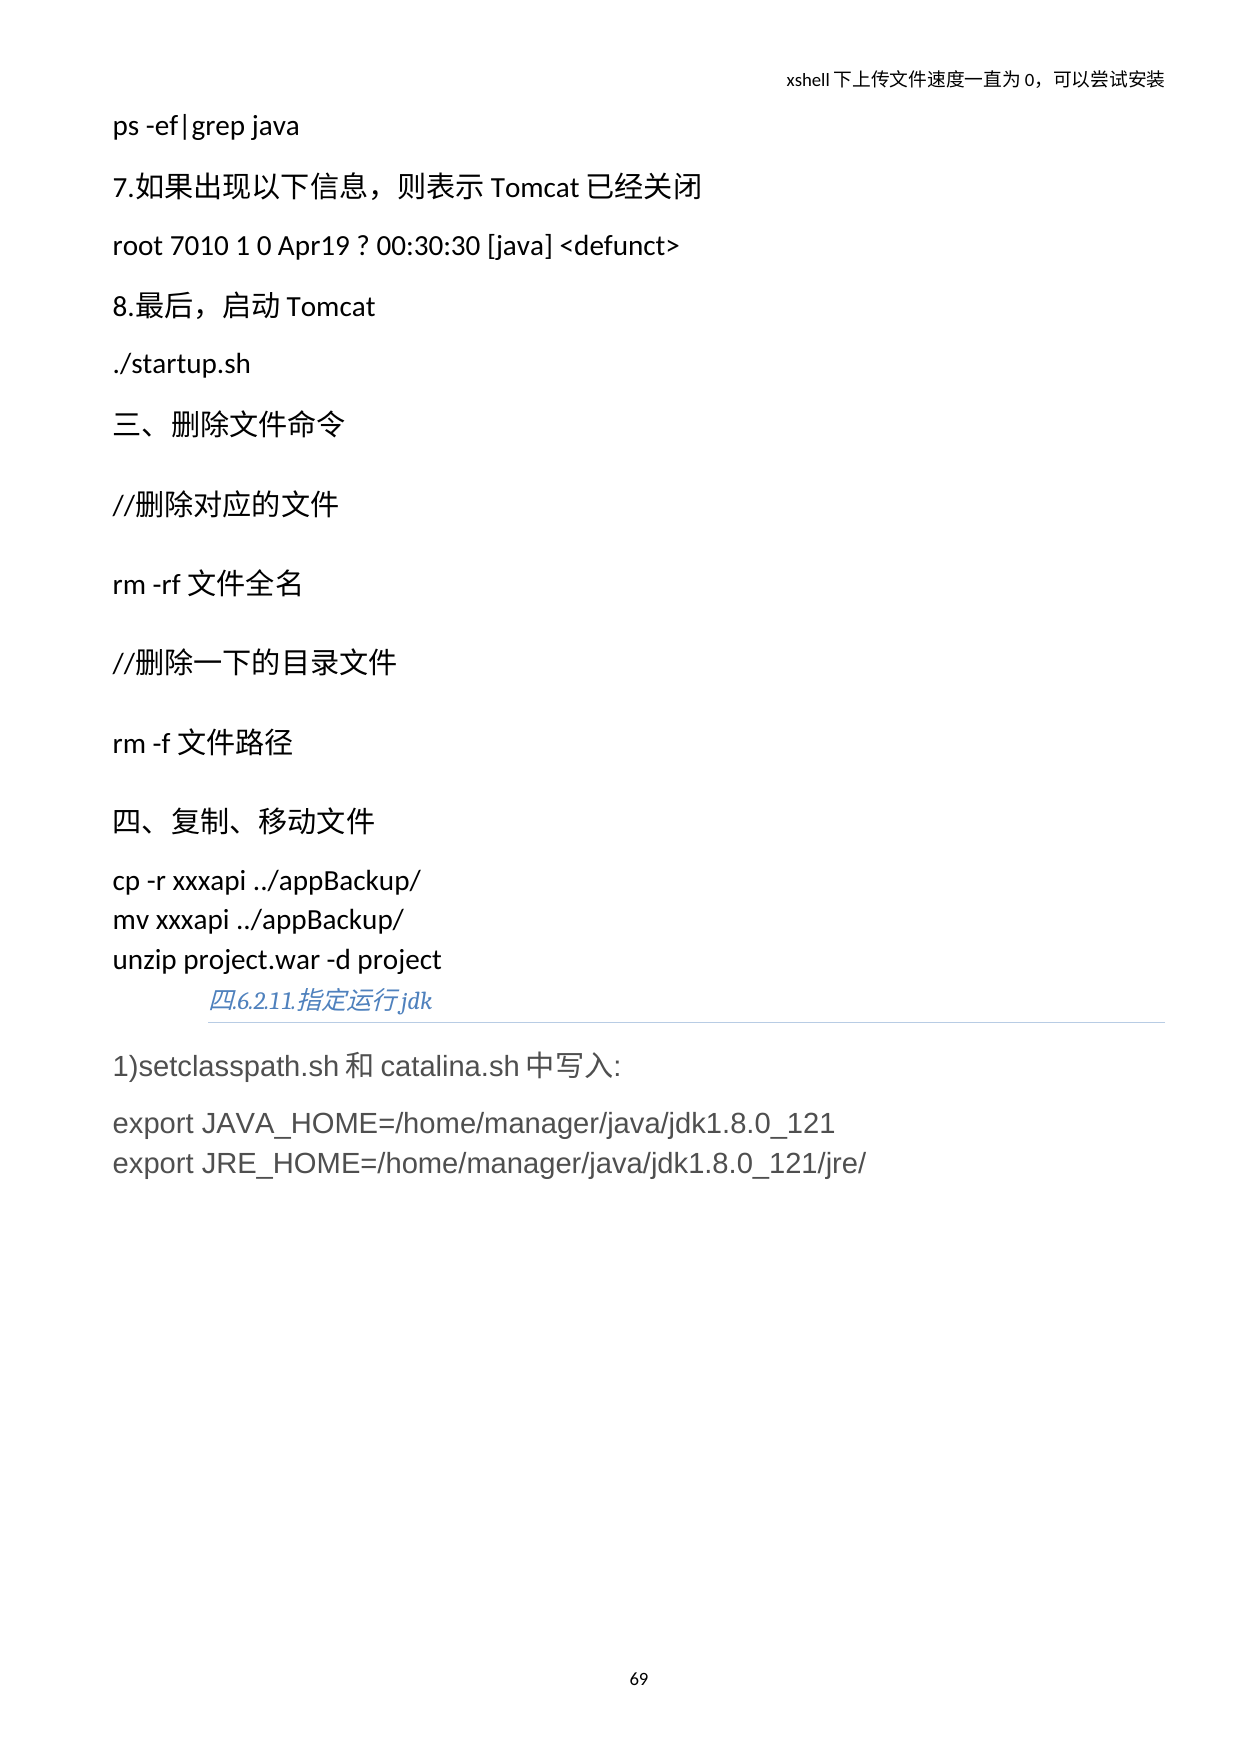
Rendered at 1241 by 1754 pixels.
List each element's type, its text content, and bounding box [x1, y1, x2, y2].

text rm -f 文件路径 [75, 701, 1165, 780]
text unzip project.war -d project [75, 939, 1165, 979]
text root 7010 1 0 Apr19 ? 00:30:30 [java] <defunct> [75, 224, 1165, 264]
text 7.如果出现以下信息，则表示Tomcat已经关闭 [75, 145, 1165, 224]
text export JAVA_HOME=/home/manager/java/jdk1.8.0_121 [75, 1103, 1165, 1143]
text export JRE_HOME=/home/manager/java/jdk1.8.0_121/jre/ [75, 1143, 1165, 1182]
text 四、复制、移动文件 [75, 780, 1165, 859]
subtitle 1.指定运行jdk [208, 979, 1165, 1022]
text 1)setclasspath.sh和catalina.sh中写入: [75, 1023, 1165, 1103]
text 三、删除文件命令 [75, 383, 1165, 463]
text cp -r xxxapi ../appBackup/ [75, 859, 1165, 899]
text ./startup.sh [75, 344, 1165, 383]
text 8.最后，启动Tomcat [75, 264, 1165, 344]
text //删除对应的文件 [75, 463, 1165, 542]
text mv xxxapi ../appBackup/ [75, 899, 1165, 939]
text rm -rf 文件全名 [75, 542, 1165, 621]
text //删除一下的目录文件 [75, 621, 1165, 701]
text ps -ef|grep java [75, 106, 1165, 145]
